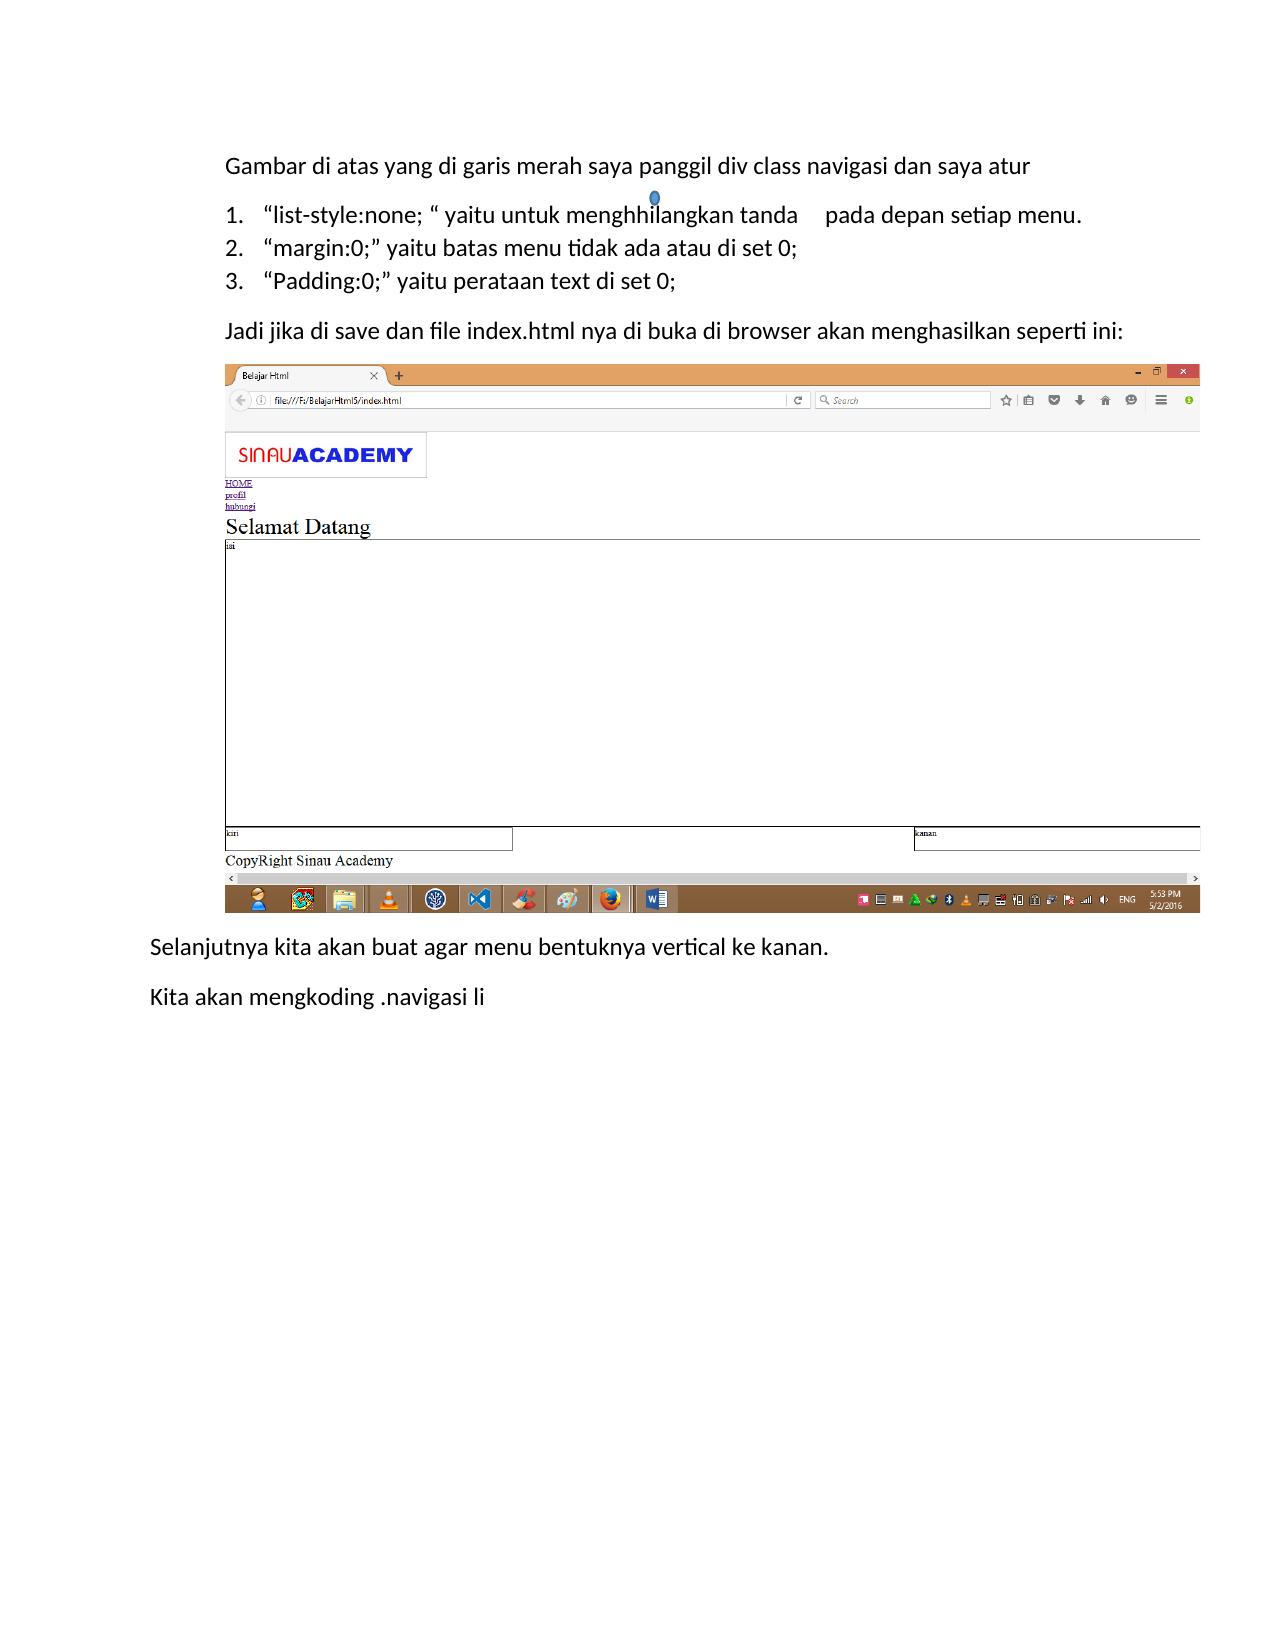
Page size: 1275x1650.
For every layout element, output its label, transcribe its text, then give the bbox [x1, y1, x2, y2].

list “Padding:0;” yaitu perataan text di set 0; [225, 265, 1125, 296]
text Jadi jika di save dan file index.html nya di buka di browser akan menghasilkan seperti ini: [225, 315, 1125, 346]
list “margin:0;” yaitu batas menu tidak ada atau di set 0; [225, 232, 1125, 263]
picture [225, 364, 1200, 913]
list “list-style:none; “ yaitu untuk menghhilangkan tanda pada depan setiap menu. [225, 199, 1125, 230]
text Gambar di atas yang di garis merah saya panggil div class navigasi dan saya atur [150, 150, 1125, 181]
text Kita akan mengkoding .navigasi li [150, 981, 1125, 1012]
text Selanjutnya kita akan buat agar menu bentuknya vertical ke kanan. [150, 932, 1125, 962]
